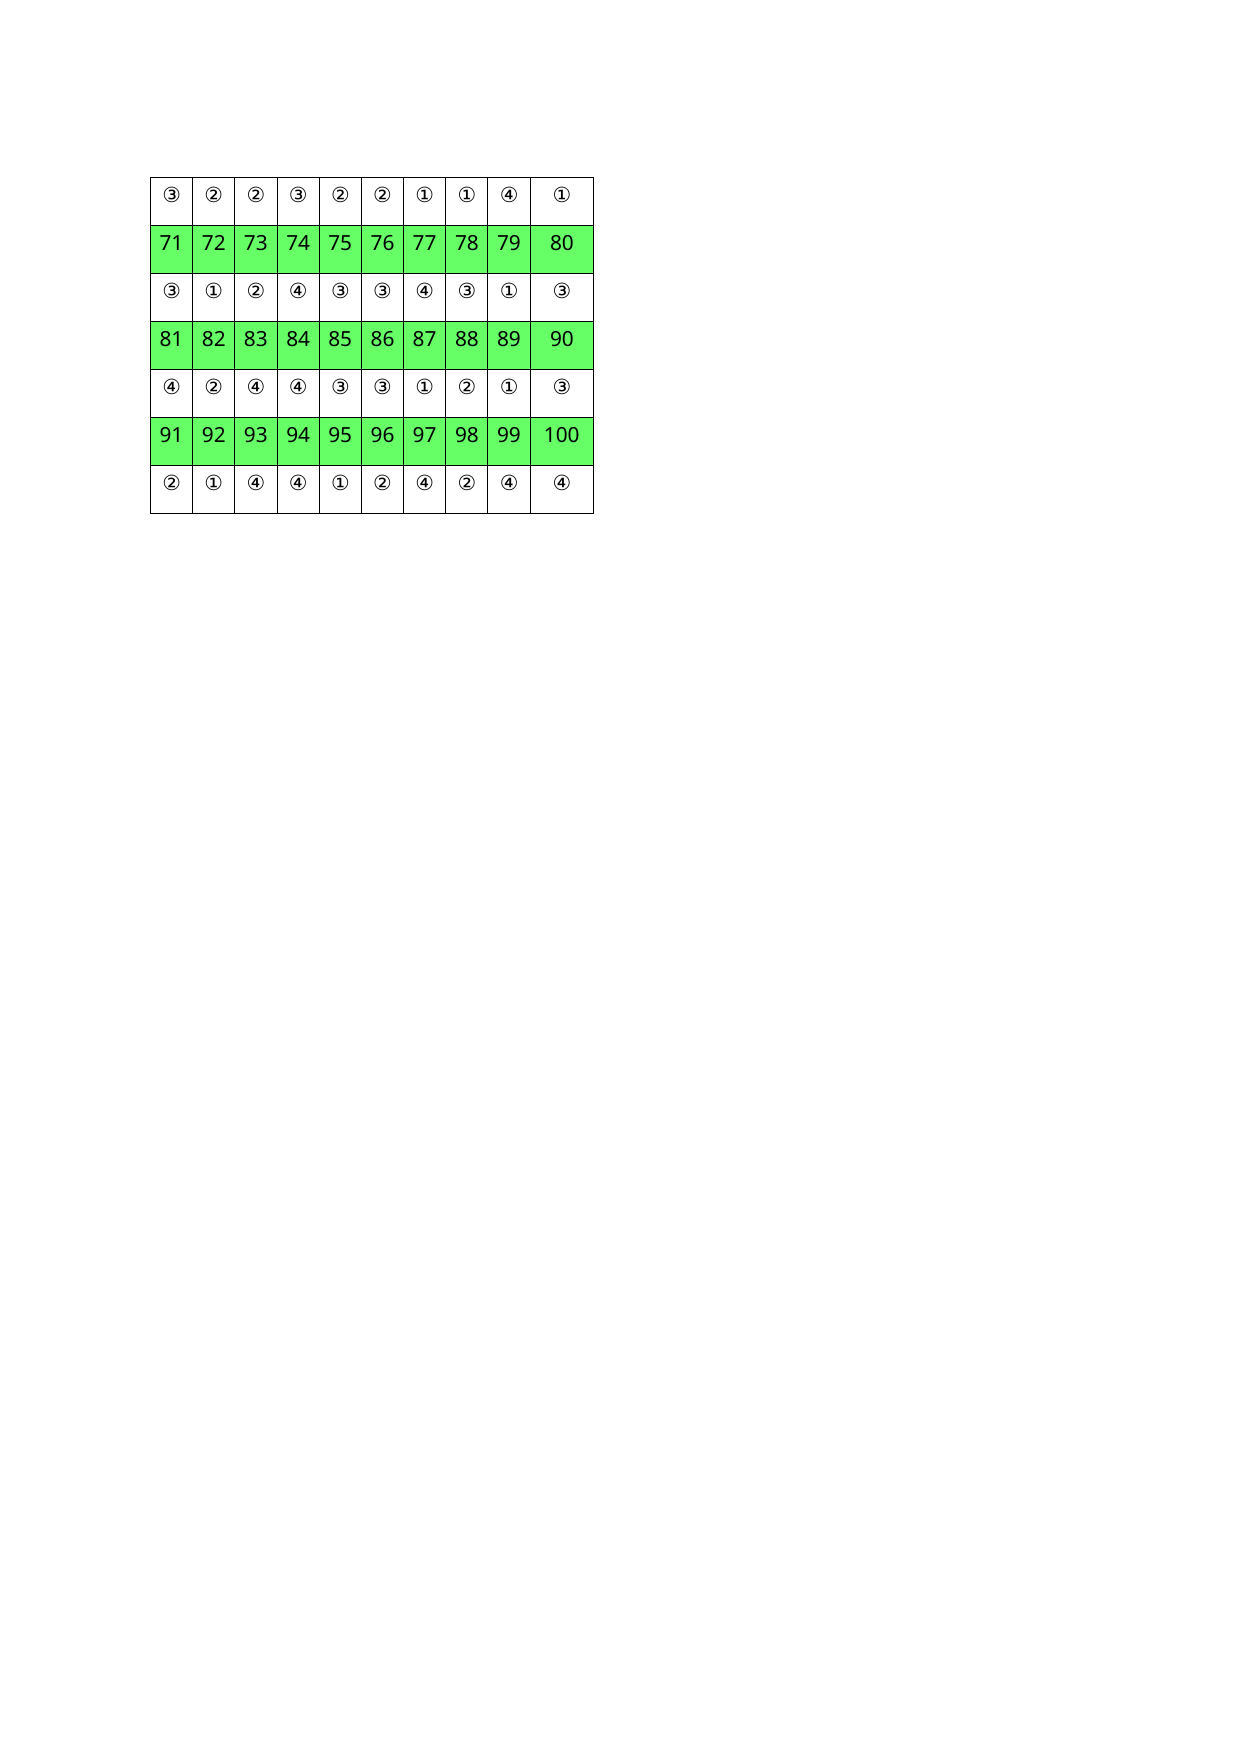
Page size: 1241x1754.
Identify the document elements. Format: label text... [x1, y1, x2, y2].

table_cell ③ [320, 274, 361, 321]
table_cell ① [404, 178, 445, 225]
table_cell ④ [235, 370, 277, 417]
table_cell ② [193, 370, 234, 417]
table_cell ① [531, 178, 593, 225]
table_cell ③ [531, 274, 593, 321]
table_cell 73 [235, 226, 277, 273]
table_cell 100 [531, 418, 593, 465]
table_cell ② [362, 466, 403, 513]
table_cell 74 [278, 226, 319, 273]
table_cell ③ [320, 370, 361, 417]
table_cell ③ [446, 274, 487, 321]
table_cell 93 [235, 418, 277, 465]
table_cell 87 [404, 322, 445, 369]
table_cell ② [235, 178, 277, 225]
table_cell 83 [235, 322, 277, 369]
table_cell ④ [278, 466, 319, 513]
table_cell 71 [151, 226, 192, 273]
table_cell ② [320, 178, 361, 225]
table_cell 77 [404, 226, 445, 273]
table_cell ④ [404, 466, 445, 513]
table_cell 78 [446, 226, 487, 273]
table_cell ④ [531, 466, 593, 513]
table_cell ④ [151, 370, 192, 417]
table_cell ③ [151, 274, 192, 321]
table_cell 81 [151, 322, 192, 369]
table_cell ④ [404, 274, 445, 321]
table_cell 92 [193, 418, 234, 465]
table_cell 97 [404, 418, 445, 465]
table_cell 94 [278, 418, 319, 465]
table_cell 88 [446, 322, 487, 369]
table_cell ③ [278, 178, 319, 225]
table_cell 96 [362, 418, 403, 465]
table_cell ① [404, 370, 445, 417]
table_cell ① [488, 370, 530, 417]
table_cell ④ [488, 466, 530, 513]
table_cell 75 [320, 226, 361, 273]
table_cell ④ [278, 274, 319, 321]
table_cell 76 [362, 226, 403, 273]
table_cell ② [193, 178, 234, 225]
table_cell 95 [320, 418, 361, 465]
table_cell 79 [488, 226, 530, 273]
table_cell 98 [446, 418, 487, 465]
table_cell ③ [362, 370, 403, 417]
table_cell 90 [531, 322, 593, 369]
table_cell ④ [488, 178, 530, 225]
table_cell ② [362, 178, 403, 225]
table_cell 82 [193, 322, 234, 369]
table_cell ③ [531, 370, 593, 417]
table_cell ② [446, 370, 487, 417]
table_cell 72 [193, 226, 234, 273]
table_cell ① [488, 274, 530, 321]
table_cell ② [151, 466, 192, 513]
table_cell ① [320, 466, 361, 513]
table_cell ① [193, 274, 234, 321]
table_cell ① [446, 178, 487, 225]
table_cell ④ [278, 370, 319, 417]
table_cell 85 [320, 322, 361, 369]
table_cell ③ [362, 274, 403, 321]
table_cell 80 [531, 226, 593, 273]
table_cell 89 [488, 322, 530, 369]
table_cell ① [193, 466, 234, 513]
table_cell ③ [151, 178, 192, 225]
table_cell 99 [488, 418, 530, 465]
table_cell 84 [278, 322, 319, 369]
table_cell ② [235, 274, 277, 321]
table_cell 91 [151, 418, 192, 465]
table_cell ④ [235, 466, 277, 513]
table_cell ② [446, 466, 487, 513]
table_cell 86 [362, 322, 403, 369]
